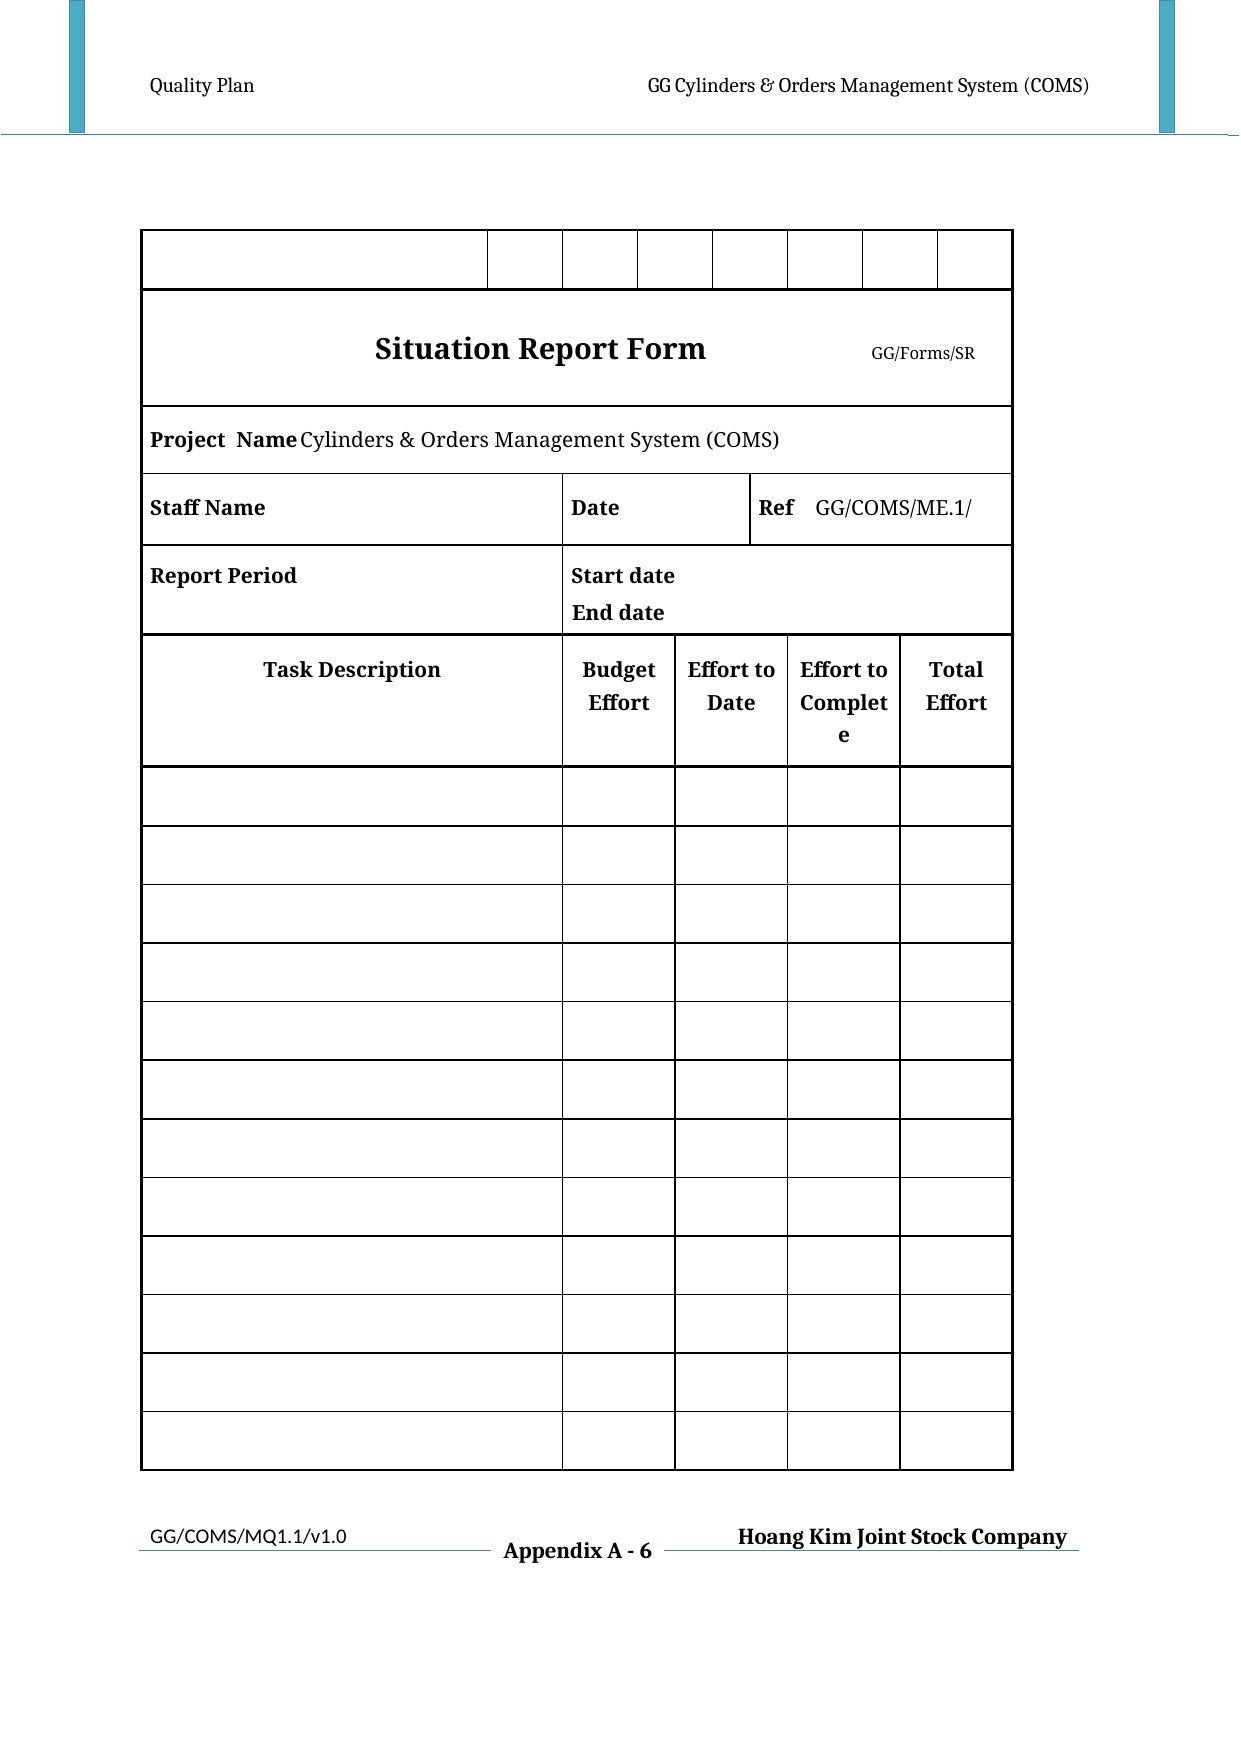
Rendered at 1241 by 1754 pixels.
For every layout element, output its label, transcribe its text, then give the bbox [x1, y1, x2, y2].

table_cell [563, 1412, 674, 1469]
table_cell Budget Effort [563, 636, 674, 765]
table_cell [676, 1295, 787, 1352]
table_cell [901, 1295, 1011, 1352]
table_cell [901, 944, 1011, 1001]
table_cell [143, 1002, 562, 1059]
table_cell [788, 768, 899, 825]
table_cell Staff Name [143, 474, 562, 544]
table_cell [143, 768, 562, 825]
table_cell [788, 1178, 899, 1235]
table_cell [143, 827, 562, 884]
table_cell Start date End date [563, 546, 1011, 633]
table_cell [143, 1178, 562, 1235]
table_cell Total Effort [901, 636, 1011, 765]
table_cell [788, 1237, 899, 1293]
table_cell [901, 1002, 1011, 1059]
table_cell [901, 1237, 1011, 1293]
table_cell [143, 885, 562, 942]
table_cell [788, 1061, 899, 1118]
table_cell Date [563, 474, 749, 544]
table_cell [563, 1354, 674, 1411]
table_cell Project Name Cylinders & Orders Management System (COMS) [143, 407, 1011, 473]
table_cell [676, 944, 787, 1001]
table_cell [143, 231, 487, 287]
table_cell [563, 768, 674, 825]
table_cell [488, 231, 562, 287]
table_cell [788, 885, 899, 942]
table_cell [143, 1120, 562, 1176]
table_cell [143, 1354, 562, 1411]
table_cell [563, 1002, 674, 1059]
table_cell [788, 1120, 899, 1176]
table_cell [901, 1354, 1011, 1411]
table_cell [676, 1354, 787, 1411]
table_cell [901, 1120, 1011, 1176]
table_cell [563, 944, 674, 1001]
table_cell [676, 827, 787, 884]
table_cell Task Description [143, 636, 562, 765]
table_cell [676, 1120, 787, 1176]
table_cell [143, 1061, 562, 1118]
table_cell [788, 231, 862, 287]
table_cell Ref GG/COMS/ME.1/ [751, 474, 1011, 544]
table_cell [143, 944, 562, 1001]
table_cell [563, 231, 637, 287]
table_cell [788, 1002, 899, 1059]
table_cell [713, 231, 787, 287]
table_cell [901, 1061, 1011, 1118]
table_cell [638, 231, 712, 287]
table_cell [901, 768, 1011, 825]
table_cell [563, 885, 674, 942]
table_cell [788, 1295, 899, 1352]
table_cell [938, 231, 1011, 287]
table_cell [788, 1354, 899, 1411]
table_cell [788, 1412, 899, 1469]
table_cell [143, 1237, 562, 1293]
table_cell [788, 944, 899, 1001]
table_cell Effort to Complete [788, 636, 899, 765]
table_cell [863, 231, 937, 287]
table_cell [901, 885, 1011, 942]
table_cell [143, 1295, 562, 1352]
table_cell [143, 1412, 562, 1469]
table_cell [676, 1002, 787, 1059]
table_cell [676, 1061, 787, 1118]
table_cell [676, 1412, 787, 1469]
table_cell Situation Report Form GG/Forms/SR [143, 291, 1011, 405]
table_cell Effort to Date [676, 636, 787, 765]
table_cell [676, 768, 787, 825]
table_cell [788, 827, 899, 884]
table_cell [563, 1295, 674, 1352]
table_cell [676, 885, 787, 942]
table_cell [563, 1237, 674, 1293]
table_cell Report Period [143, 546, 562, 633]
table_cell [563, 1120, 674, 1176]
table_cell [901, 827, 1011, 884]
table_cell [901, 1412, 1011, 1469]
table_cell [563, 827, 674, 884]
table_cell [563, 1061, 674, 1118]
table_cell [901, 1178, 1011, 1235]
table_cell [676, 1237, 787, 1293]
table_cell [676, 1178, 787, 1235]
table_cell [563, 1178, 674, 1235]
